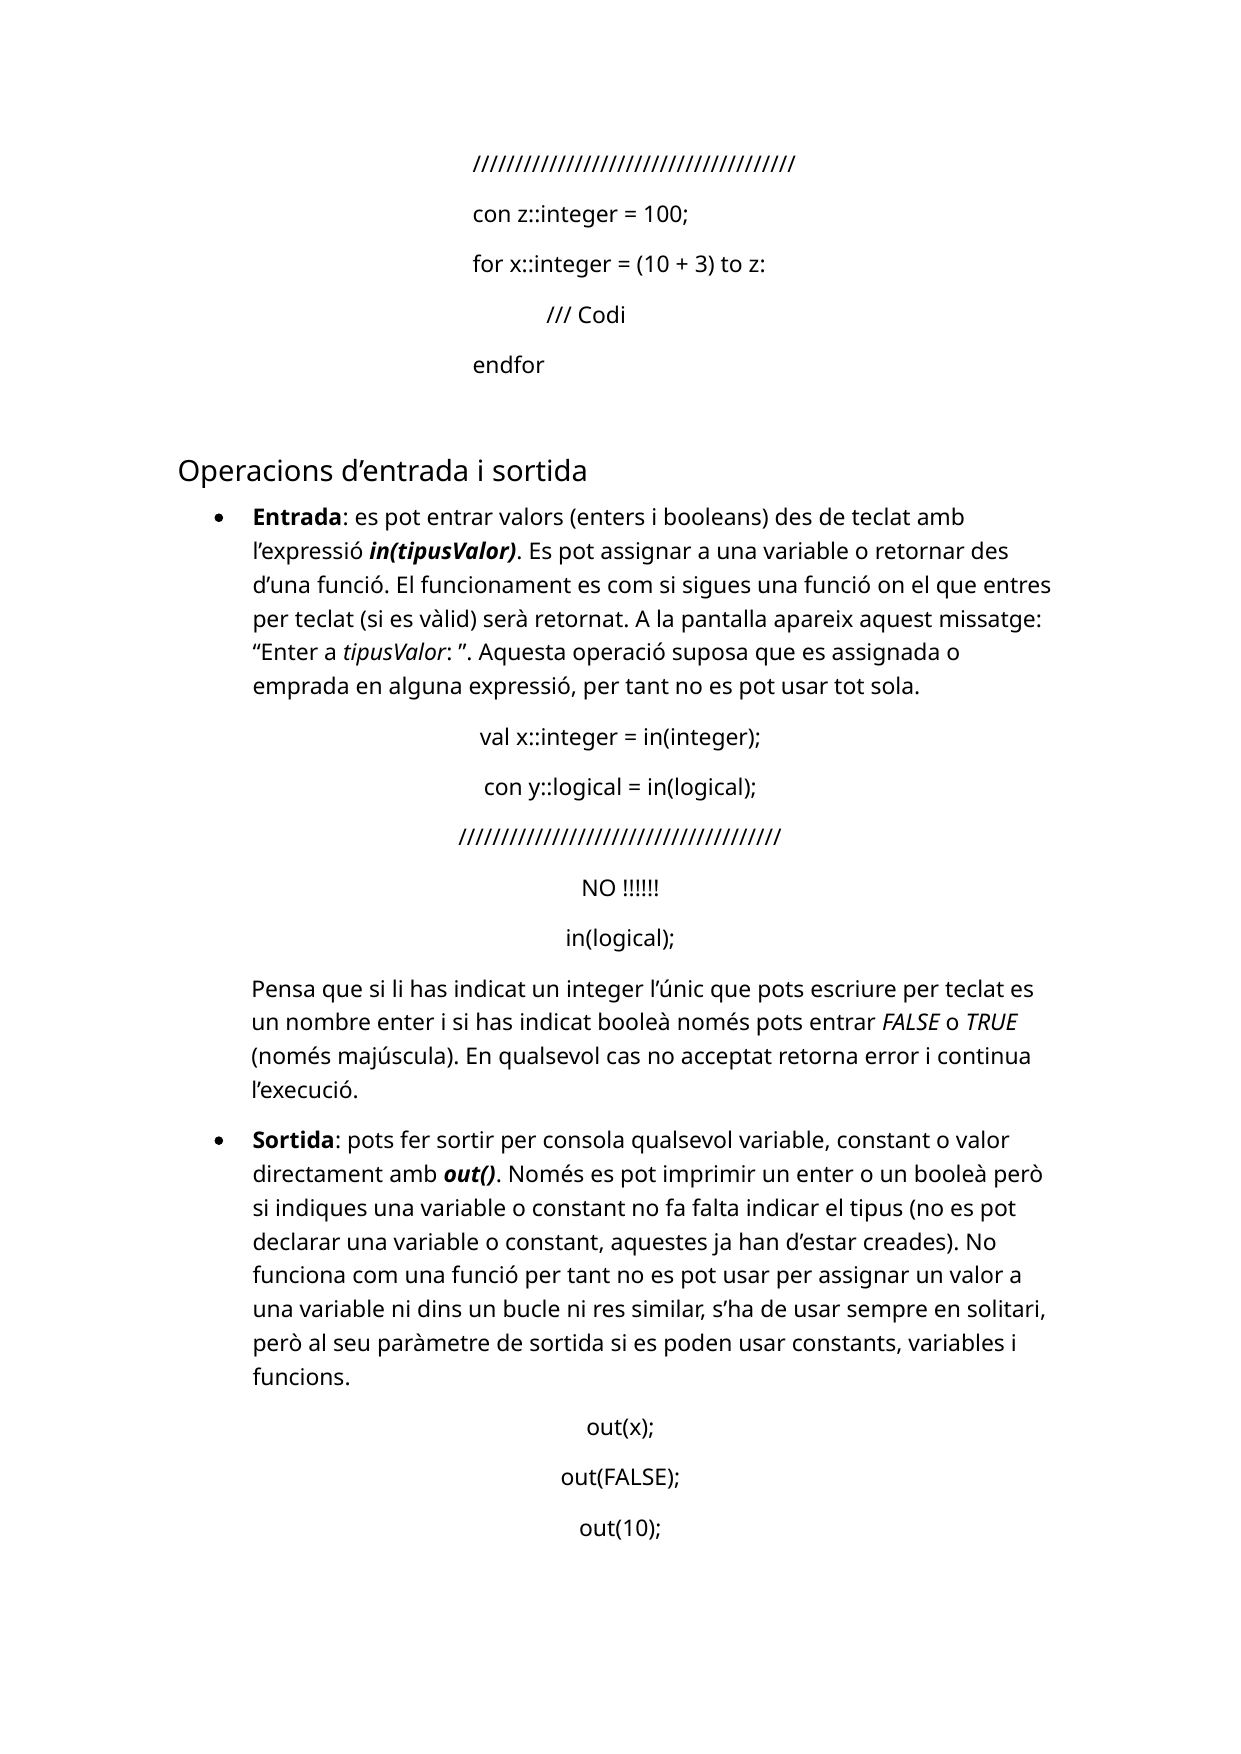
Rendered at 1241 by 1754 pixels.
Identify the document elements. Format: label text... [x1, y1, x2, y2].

subtitle Operacions d’entrada i sortida [177, 450, 1063, 490]
text out(x); [177, 1411, 1063, 1442]
text endfor [398, 349, 1063, 381]
text out(FALSE); [177, 1461, 1063, 1492]
text in(logical); [177, 922, 1063, 953]
text ////////////////////////////////////// [177, 821, 1063, 852]
text NO !!!!!! [177, 872, 1063, 903]
text for x::integer = (10 + 3) to z: [398, 248, 1063, 280]
text out(10); [177, 1512, 1063, 1543]
text con z::integer = 100; [398, 198, 1063, 229]
list Sortida: pots fer sortir per consola qualsevol variable, constant o valor directament amb out(). Només es pot imprimir un enter o un booleà però si indiques una variable o constant no fa falta indicar el tipus (no es pot declarar una variable o constant, aquestes ja han d’estar creades). No funciona com una funció per tant no es pot usar per assignar un valor a una variable ni dins un bucle ni res similar, s’ha de usar sempre en solitari, però al seu paràmetre de sortida si es poden usar constants, variables i funcions. [215, 1124, 1063, 1392]
text con y::logical = in(logical); [177, 771, 1063, 802]
text val x::integer = in(integer); [177, 720, 1063, 752]
text ////////////////////////////////////// [177, 148, 1063, 179]
list Entrada: es pot entrar valors (enters i booleans) des de teclat amb l’expressió in(tipusValor). Es pot assignar a una variable o retornar des d’una funció. El funcionament es com si sigues una funció on el que entres per teclat (si es vàlid) serà retornat. A la pantalla apareix aquest missatge: “Enter a tipusValor: ”. Aquesta operació suposa que es assignada o emprada en alguna expressió, per tant no es pot usar tot sola. [215, 501, 1063, 701]
text Pensa que si li has indicat un integer l’únic que pots escriure per teclat es un nombre enter i si has indicat booleà només pots entrar FALSE o TRUE (només majúscula). En qualsevol cas no acceptat retorna error i continua l’execució. [251, 972, 1063, 1105]
text /// Codi [472, 299, 1063, 330]
